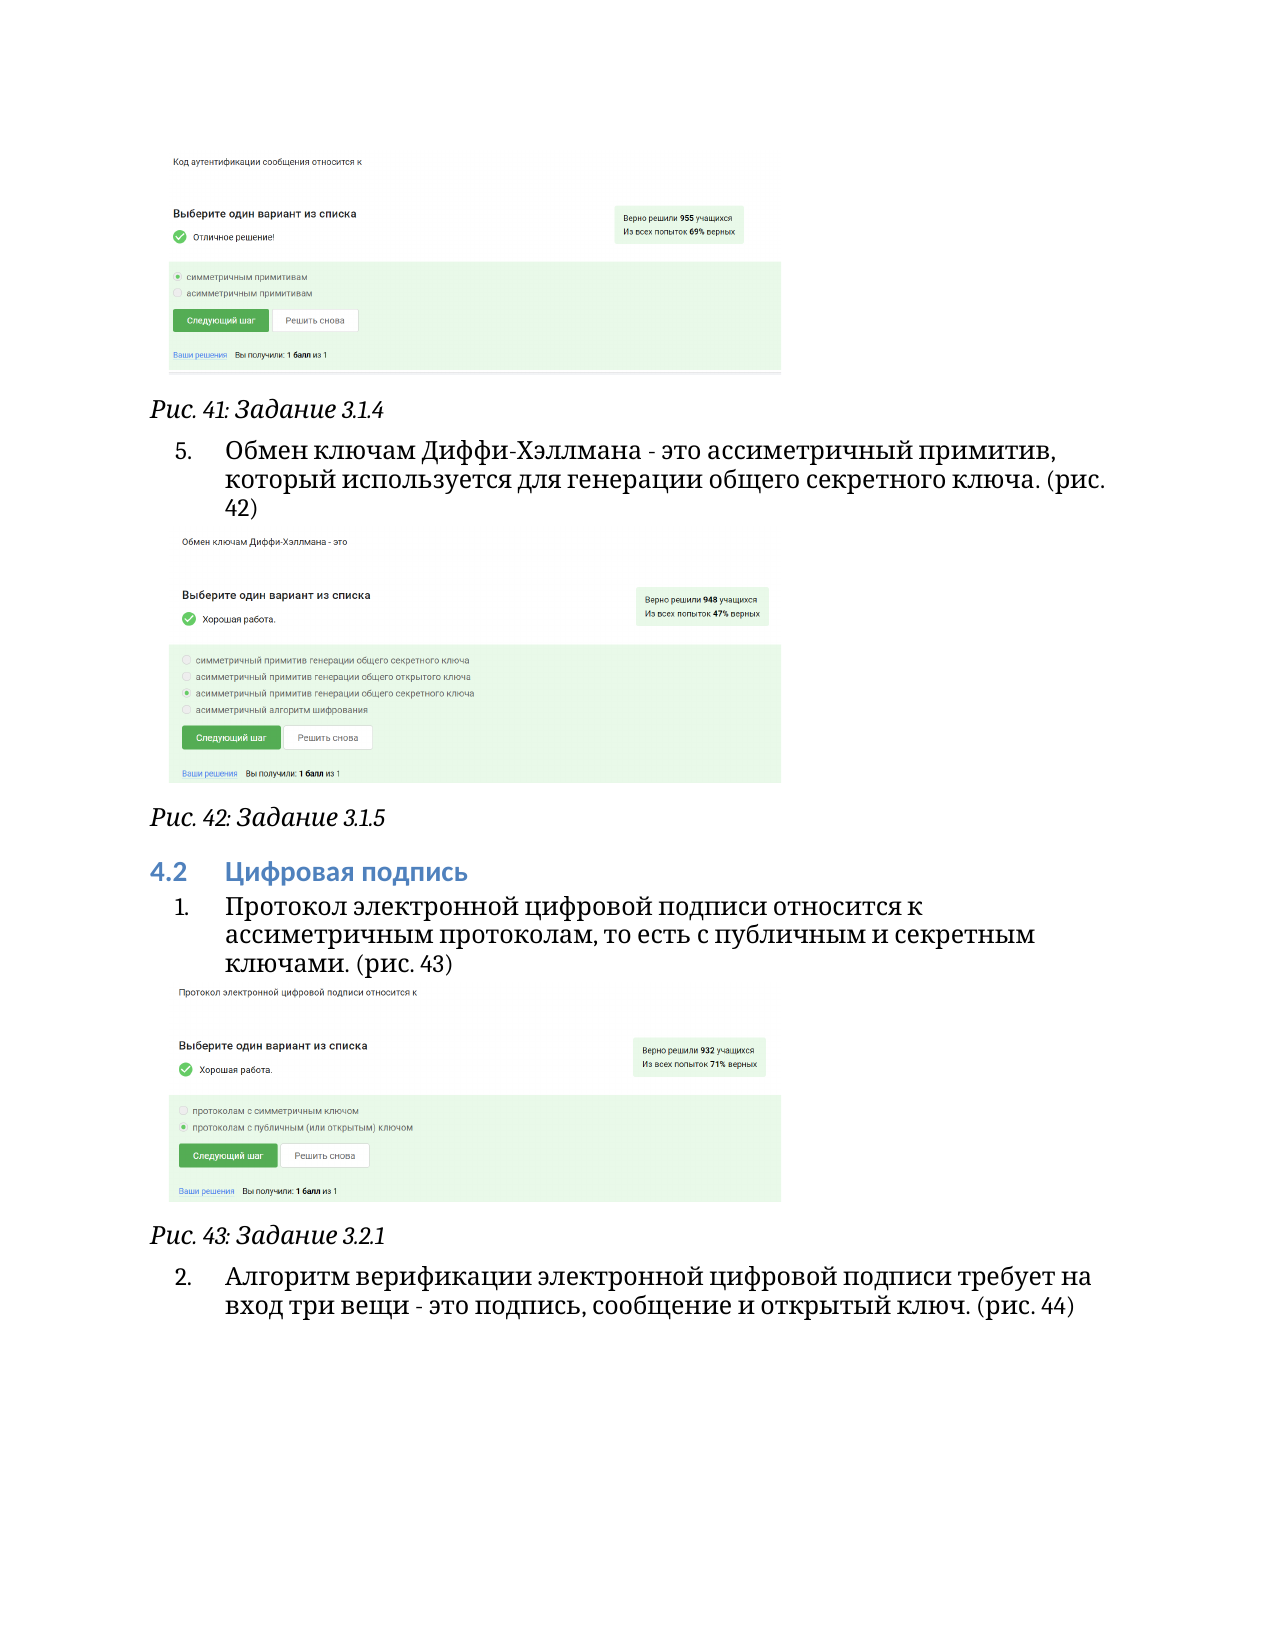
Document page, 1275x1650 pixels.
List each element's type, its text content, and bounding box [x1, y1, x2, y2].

list Обмен ключам Диффи-Хэллмана - это ассиметричный примитив, который используется для генерации общего секретного ключа. (рис. 42) [175, 437, 1125, 523]
list Протокол электронной цифровой подписи относится к ассиметричным протоколам, то есть с публичным и секретным ключами. (рис. 43) [175, 892, 1125, 979]
picture [168, 150, 782, 375]
text Рис. 42: Задание 3.1.5 [150, 803, 1125, 832]
text Рис. 41: Задание 3.1.4 [150, 396, 1125, 424]
picture [168, 982, 782, 1202]
text Рис. 43: Задание 3.2.1 [150, 1222, 1125, 1251]
list Алгоритм верификации электронной цифровой подписи требует на вход три вещи - это подпись, сообщение и открытый ключ. (рис. 44) [175, 1263, 1125, 1321]
subtitle 4.2 Цифровая подпись [150, 853, 1125, 889]
picture [168, 526, 782, 783]
